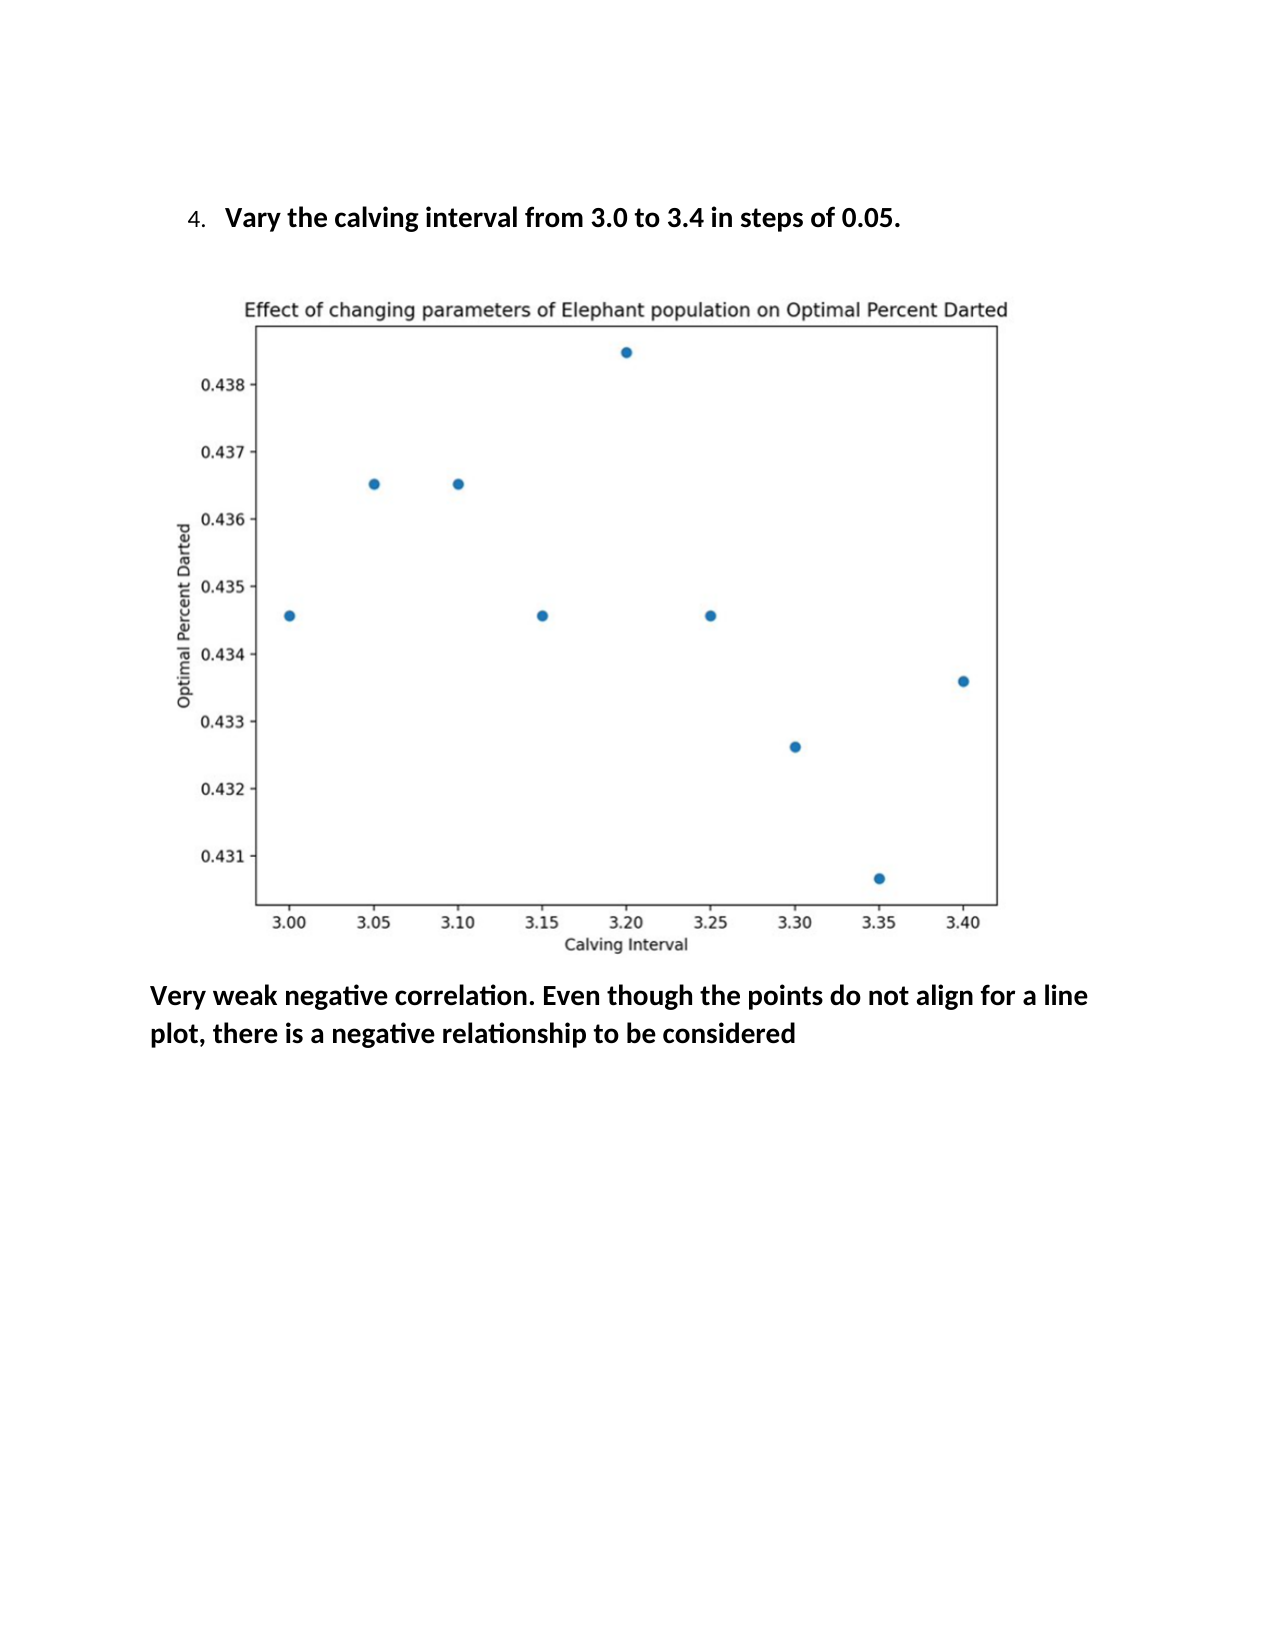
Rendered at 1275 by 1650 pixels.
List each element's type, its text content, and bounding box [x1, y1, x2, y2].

list Vary the calving interval from 3.0 to 3.4 in steps of 0.05. [187, 199, 1125, 235]
picture [150, 254, 1064, 958]
text Very weak negative correlation. Even though the points do not align for a line plot, there is a negative relationship to be considered [150, 977, 1125, 1051]
